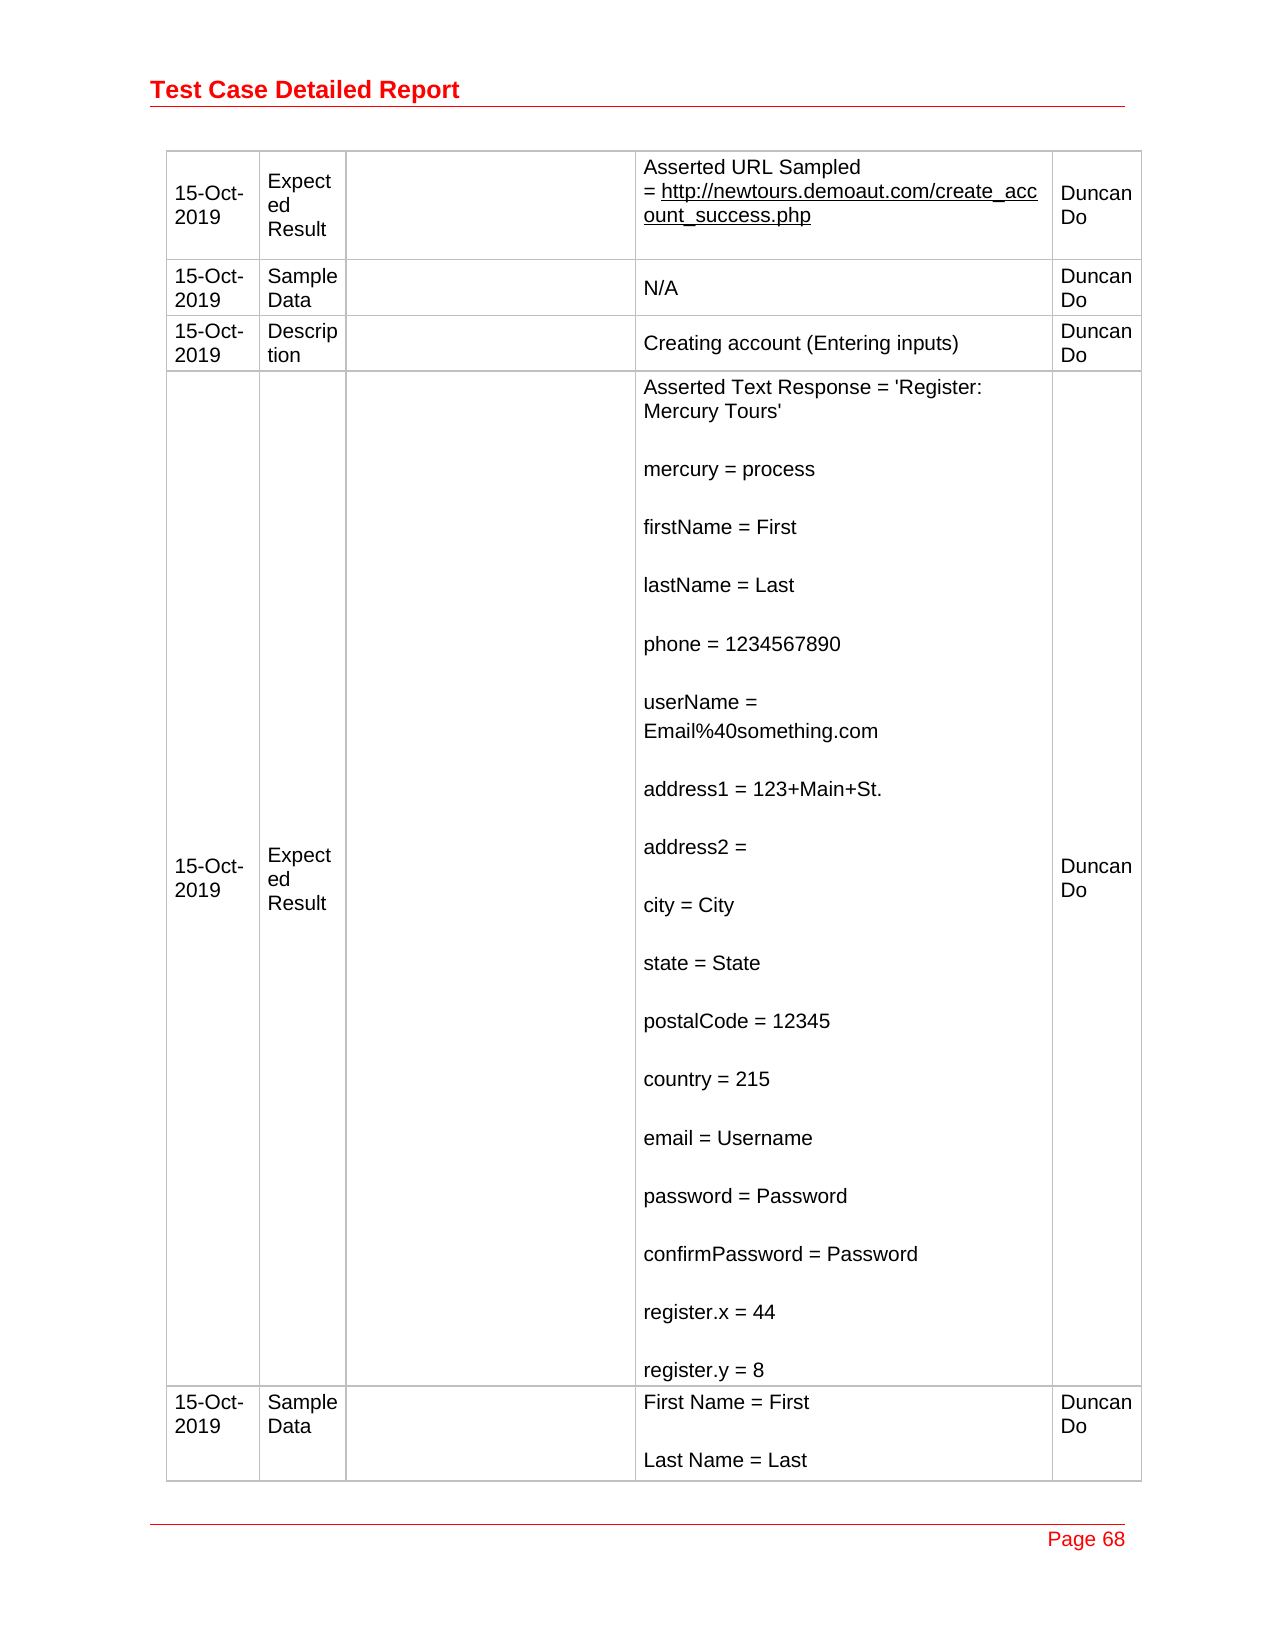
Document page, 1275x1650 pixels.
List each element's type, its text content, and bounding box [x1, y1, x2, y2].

table_cell [347, 260, 635, 314]
table_cell Duncan Do [1053, 1387, 1141, 1480]
table_cell Sample Data [260, 260, 345, 314]
table_cell [347, 152, 635, 259]
table_cell N/A [636, 260, 1052, 314]
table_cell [636, 1387, 1052, 1480]
table_cell 15-Oct-2019 [167, 372, 259, 1385]
table_cell Expected Result [260, 152, 345, 259]
table_cell Creating account (Entering inputs) [636, 316, 1052, 370]
table_cell Expected Result [260, 372, 345, 1385]
table_cell 15-Oct-2019 [167, 152, 259, 259]
table_cell Duncan Do [1053, 372, 1141, 1385]
table_cell Sample Data [260, 1387, 345, 1480]
table_cell Asserted URL Sampled = http://newtours.demoaut.com/create_account_success.php [636, 152, 1052, 259]
table_cell [347, 1387, 635, 1480]
table_cell Duncan Do [1053, 260, 1141, 314]
table_cell 15-Oct-2019 [167, 1387, 259, 1480]
table_cell [347, 372, 635, 1385]
table_cell Description [260, 316, 345, 370]
table_cell Duncan Do [1053, 152, 1141, 259]
table_cell Duncan Do [1053, 316, 1141, 370]
table_cell 15-Oct-2019 [167, 316, 259, 370]
table_cell 15-Oct-2019 [167, 260, 259, 314]
table_cell Asserted Text Response = 'Register: Mercury Tours' mercury = process firstName = First lastName = Last phone = 1234567890 userName = Email%40something.com address1 = 123+Main+St. address2 = city = City state = State postalCode = 12345 country = 215 email = Username password = Password confirmPassword = Password register.x = 44 register.y = 8 [636, 372, 1052, 1385]
table_cell [347, 316, 635, 370]
